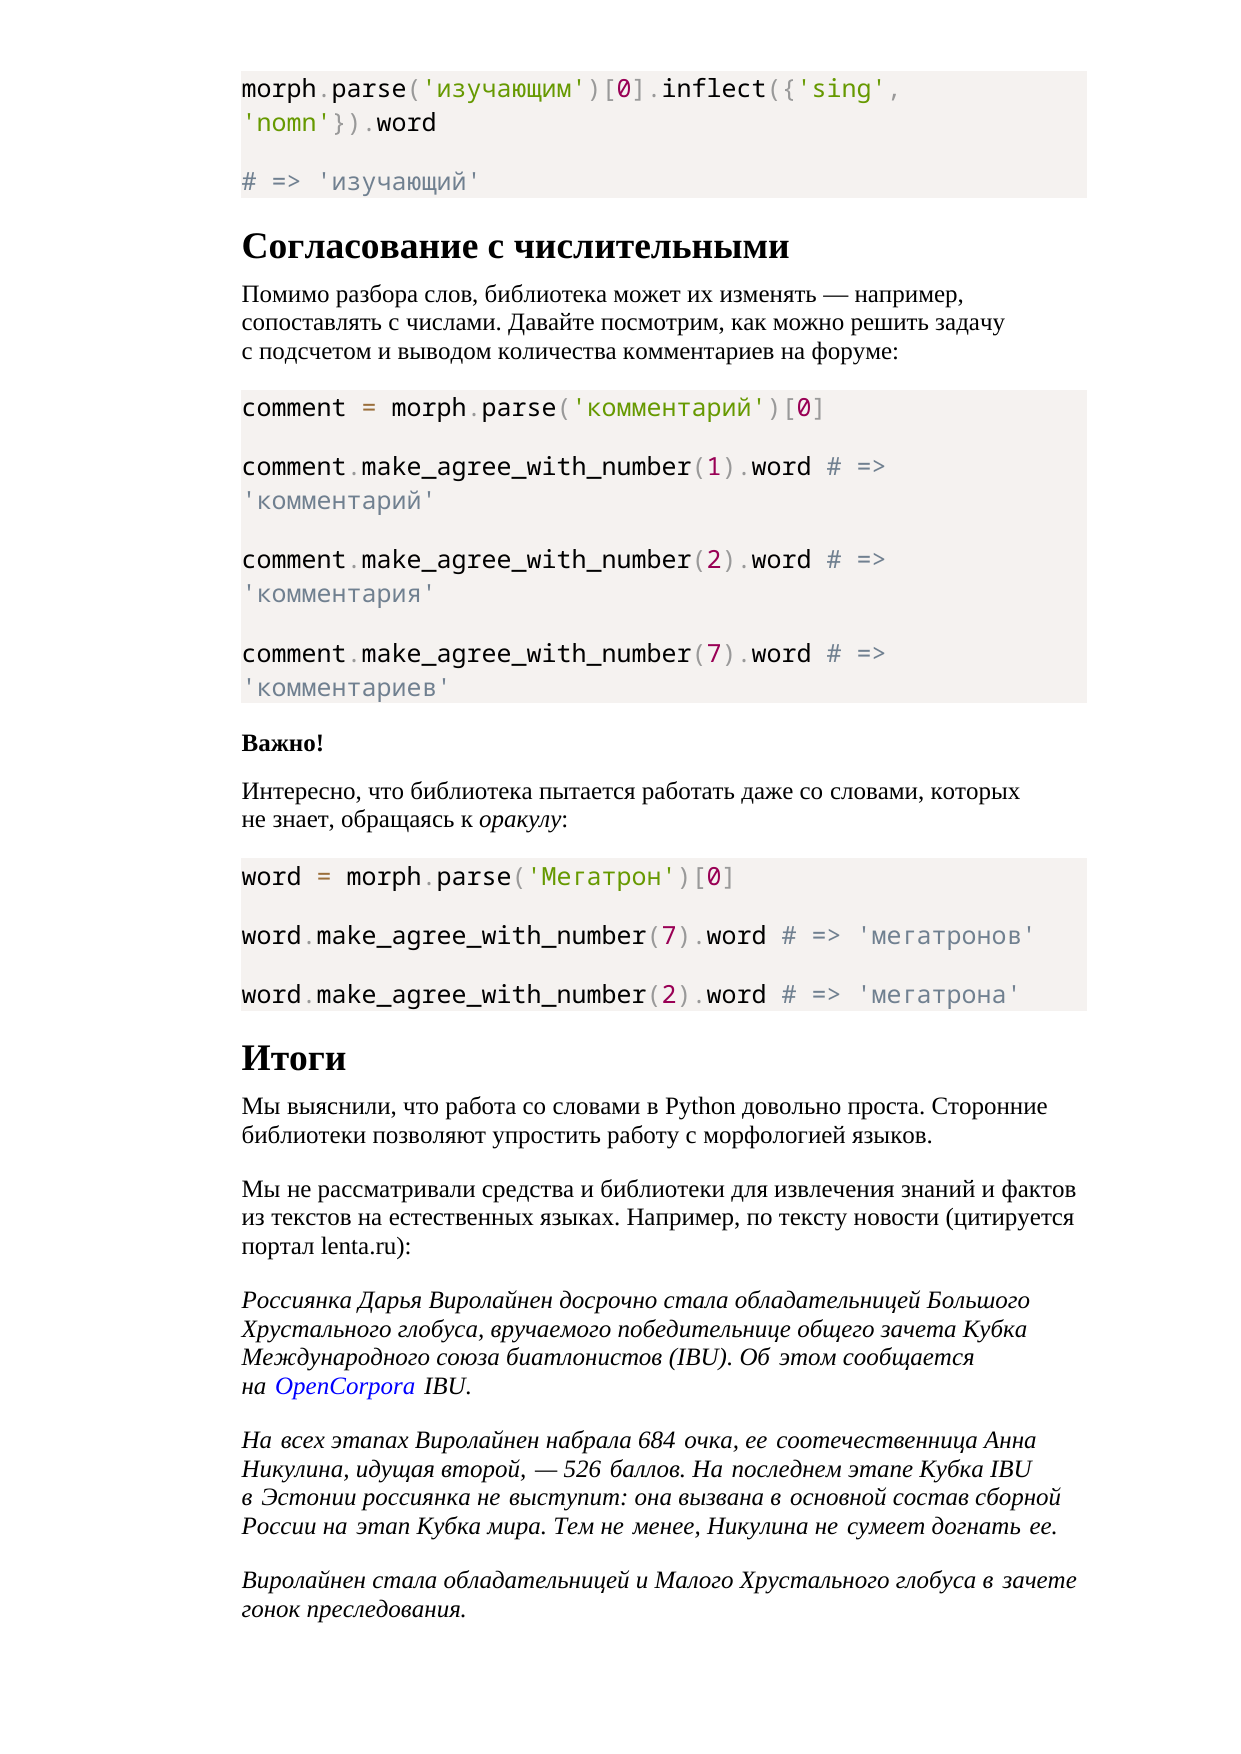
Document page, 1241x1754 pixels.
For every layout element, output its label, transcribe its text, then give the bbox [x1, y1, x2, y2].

text Россиянка Дарья Виролайнен досрочно стала обладательницей Большого Хрустального глобуса, вручаемого победительнице общего зачета Кубка Международного союза биатлонистов (IBU). Об этом сообщается на OpenCorpora IBU. [241, 1285, 1087, 1400]
subtitle Важно! [241, 728, 1087, 757]
text word.make_agree_with_number(7).word # => 'мегатронов' [241, 917, 1087, 951]
text word = morph.parse('Мегатрон')[0] [241, 858, 1087, 892]
text Мы выяснили, что работа со словами в Python довольно проста. Сторонние библиотеки позволяют упростить работу с морфологией языков. [241, 1091, 1087, 1149]
text morph.parse('изучающим')[0].inflect({'sing', 'nomn'}).word [241, 71, 1087, 139]
text Интересно, что библиотека пытается работать даже со словами, которых не знает, обращаясь к оракулу: [241, 776, 1087, 833]
text На всех этапах Виролайнен набрала 684 очка, ее соотечественница Анна Никулина, идущая второй, — 526 баллов. На последнем этапе Кубка IBU в Эстонии россиянка не выступит: она вызвана в основной состав сборной России на этап Кубка мира. Тем не менее, Никулина не сумеет догнать ее. [241, 1425, 1087, 1540]
text # => 'изучающий' [241, 164, 1087, 198]
subtitle Согласование с числительными [241, 223, 1087, 266]
subtitle Итоги [241, 1036, 1087, 1079]
text comment.make_agree_with_number(1).word # => 'комментарий' [241, 449, 1087, 517]
text Помимо разбора слов, библиотека может их изменять — например, сопоставлять с числами. Давайте посмотрим, как можно решить задачу с подсчетом и выводом количества комментариев на форуме: [241, 279, 1087, 365]
text comment = morph.parse('комментарий')[0] [241, 390, 1087, 424]
text word.make_agree_with_number(2).word # => 'мегатрона' [241, 976, 1087, 1011]
text Мы не рассматривали средства и библиотеки для извлечения знаний и фактов из текстов на естественных языках. Например, по тексту новости (цитируется портал lenta.ru): [241, 1174, 1087, 1260]
text comment.make_agree_with_number(2).word # => 'комментария' [241, 542, 1087, 610]
text Виролайнен стала обладательницей и Малого Хрустального глобуса в зачете гонок преследования. [241, 1565, 1087, 1622]
text comment.make_agree_with_number(7).word # => 'комментариев' [241, 635, 1087, 703]
